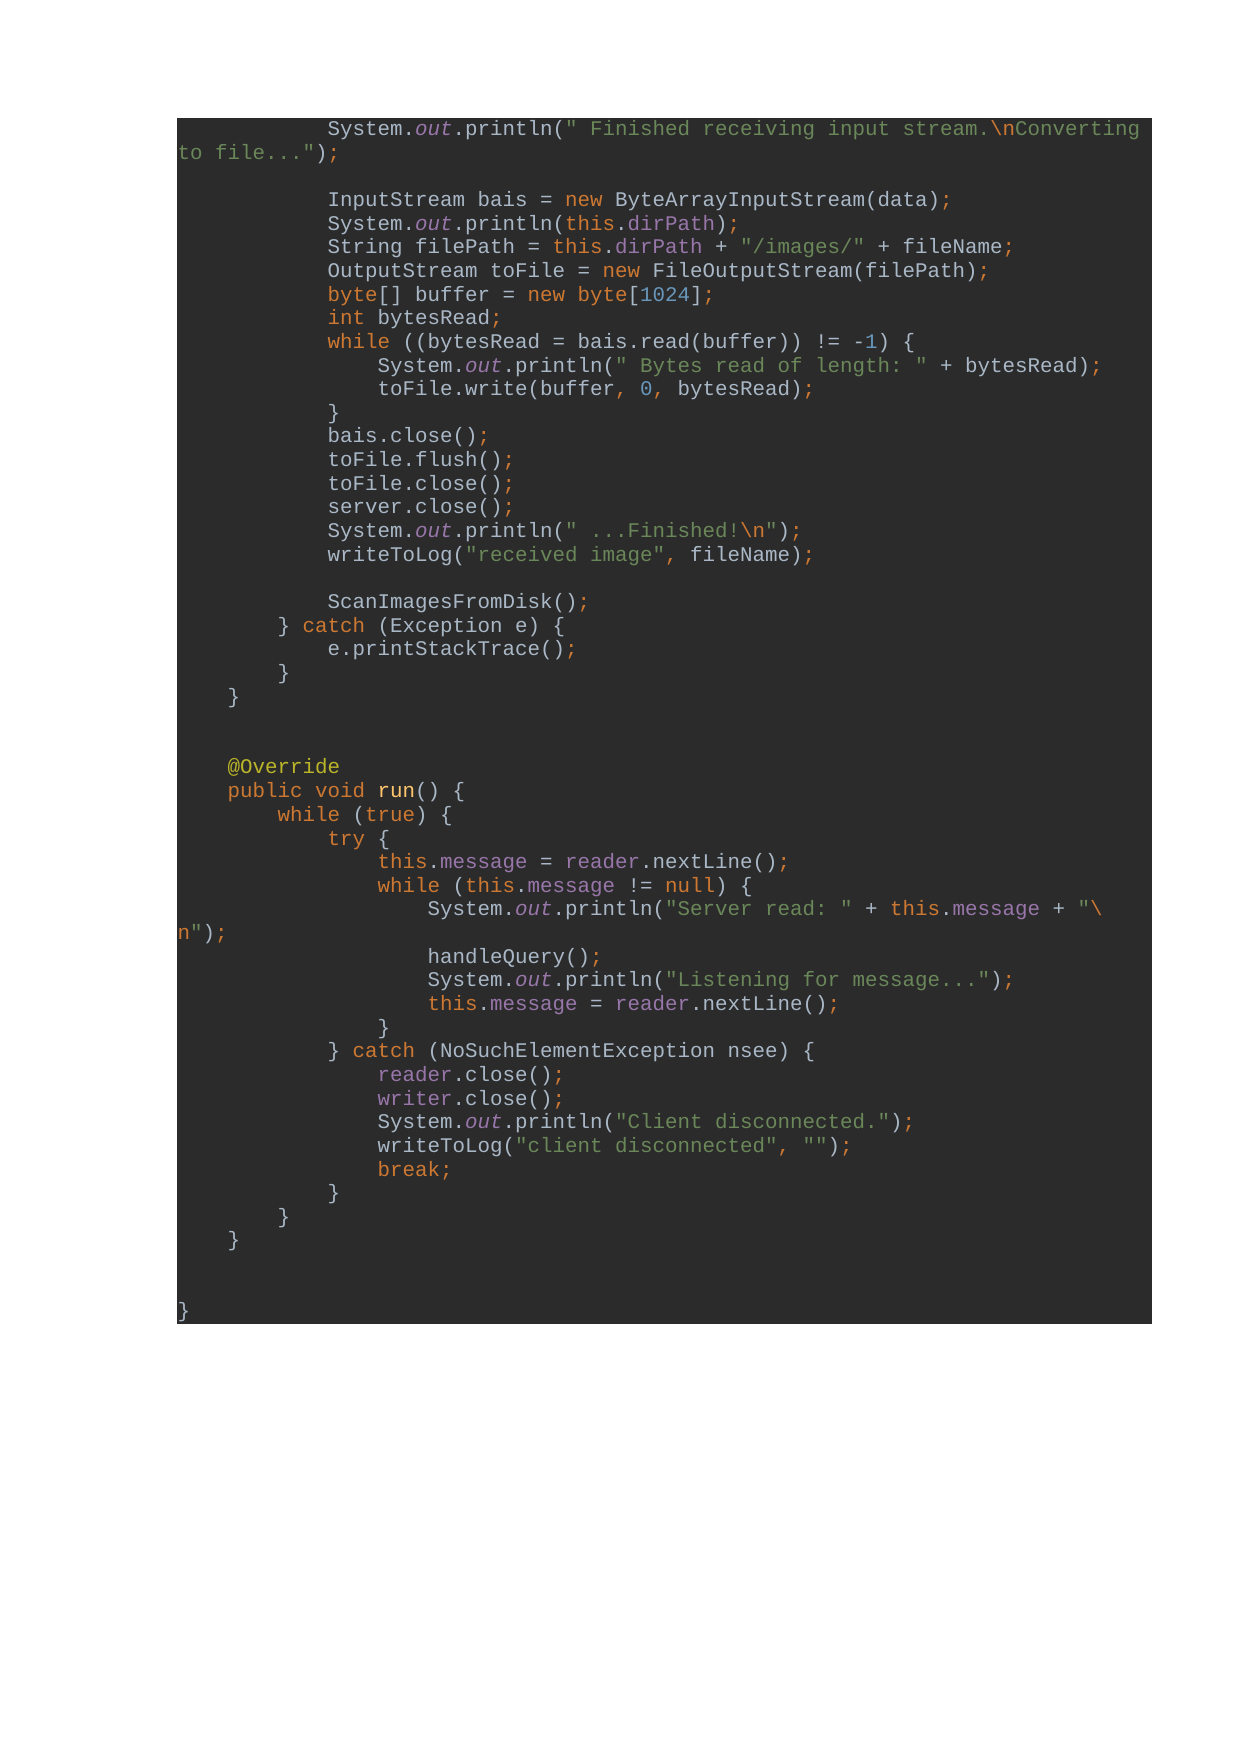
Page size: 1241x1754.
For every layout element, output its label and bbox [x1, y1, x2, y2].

text [177, 118, 1152, 1324]
